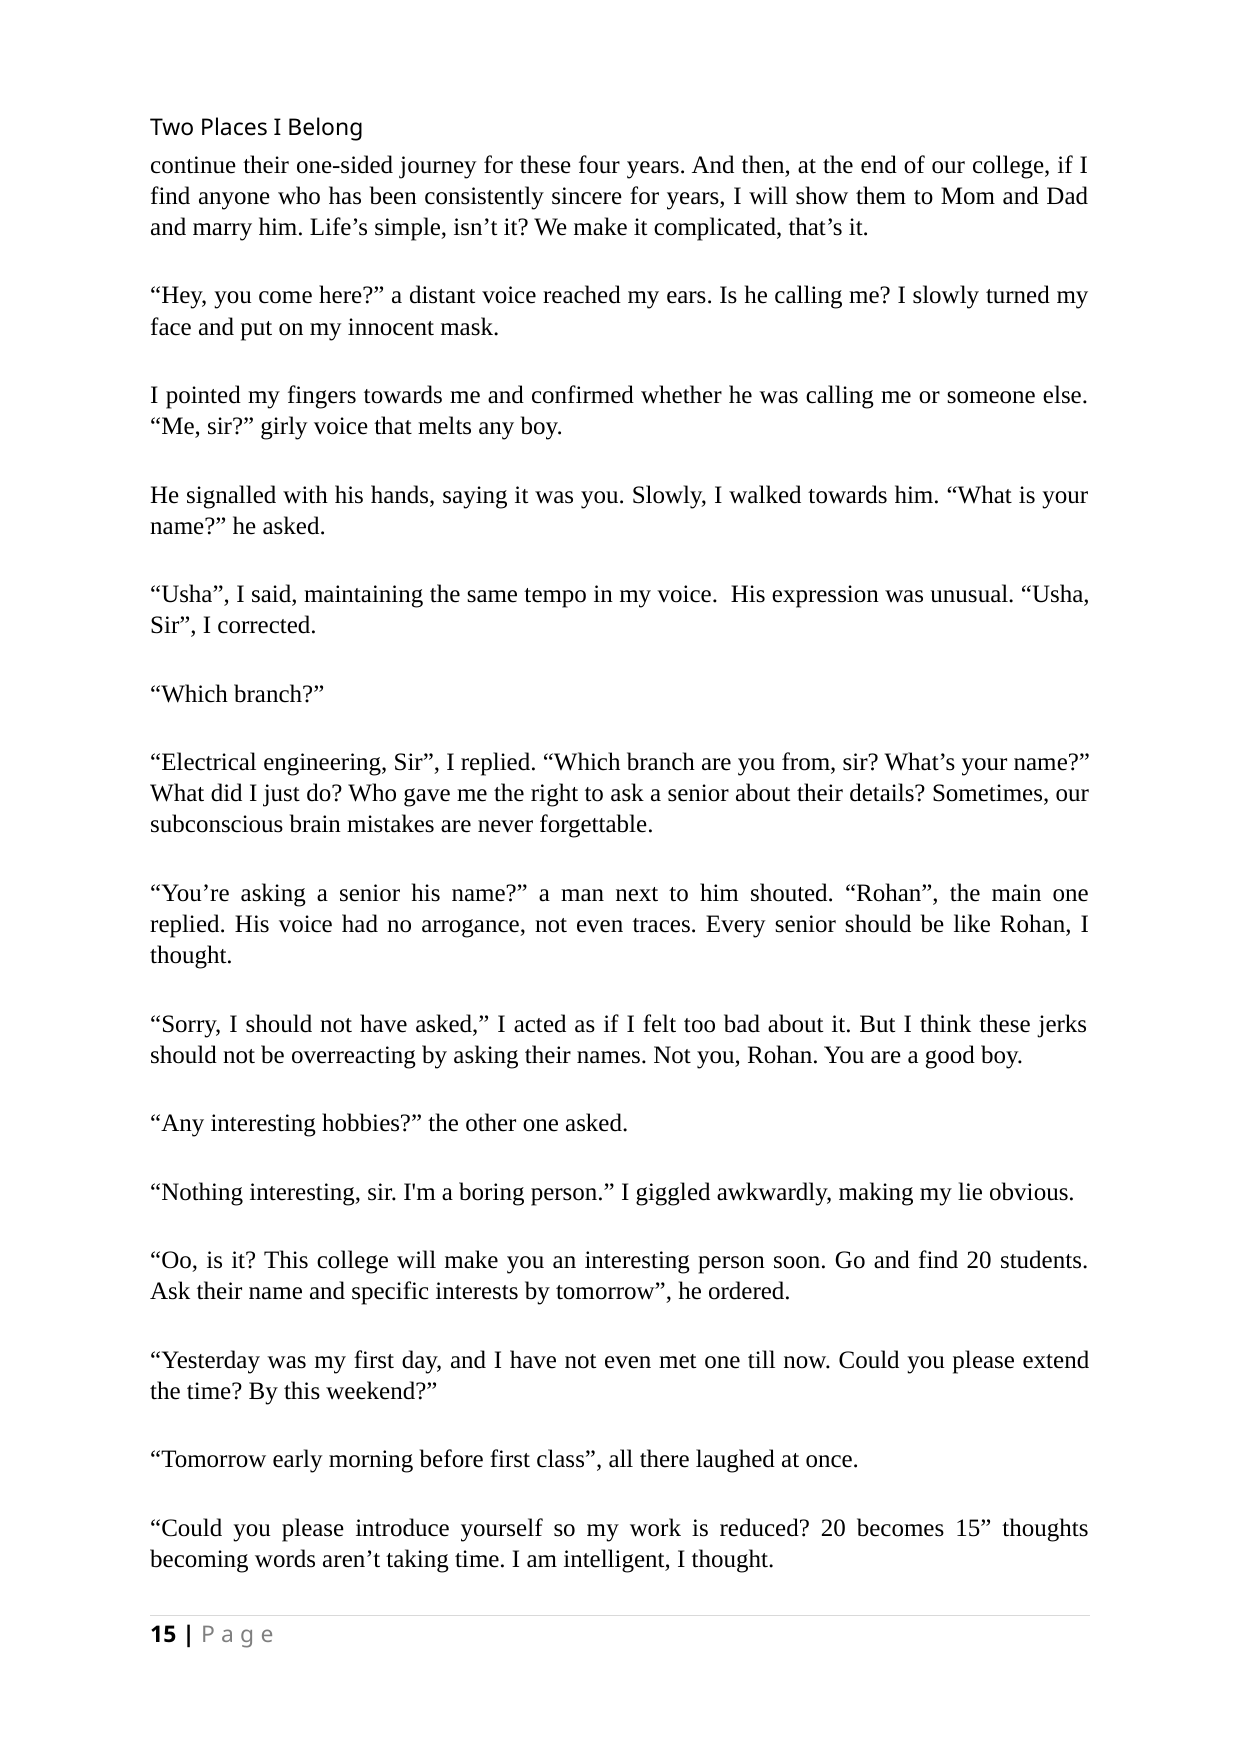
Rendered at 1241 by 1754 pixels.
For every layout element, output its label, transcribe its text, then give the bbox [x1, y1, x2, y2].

text “Sorry, I should not have asked,” I acted as if I felt too bad about it. But I think these jerks should not be overreacting by asking their names. Not you, Rohan. You are a good boy. [150, 1009, 1090, 1068]
text I pointed my fingers towards me and confirmed whether he was calling me or someone else. “Me, sir?” girly voice that melts any boy. [150, 380, 1090, 440]
text “Oo, is it? This college will make you an interesting person soon. Go and find 20 students. Ask their name and specific interests by tomorrow”, he ordered. [150, 1245, 1090, 1305]
text “Any interesting hobbies?” the other one asked. [150, 1108, 1090, 1137]
text He signalled with his hands, saying it was you. Slowly, I walked towards him. “What is your name?” he asked. [150, 480, 1090, 539]
text “Electrical engineering, Sir”, I replied. “Which branch are you from, sir? What’s your name?” What did I just do? Who gave me the right to ask a senior about their details? Sometimes, our subconscious brain mistakes are never forgettable. [150, 747, 1090, 838]
text “Could you please introduce yourself so my work is reduced? 20 becomes 15” thoughts becoming words aren’t taking time. I am intelligent, I thought. [150, 1513, 1090, 1573]
text “Yesterday was my first day, and I have not even met one till now. Could you please extend the time? By this weekend?” [150, 1345, 1090, 1405]
text “Usha”, I said, maintaining the same tempo in my voice. His expression was unusual. “Usha, Sir”, I corrected. [150, 579, 1090, 639]
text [150, 150, 1090, 241]
text “You’re asking a senior his name?” a man next to him shouted. “Rohan”, the main one replied. His voice had no arrogance, not even traces. Every senior should be like Rohan, I thought. [150, 878, 1090, 969]
text “Hey, you come here?” a distant voice reached my ears. Is he calling me? I slowly turned my face and put on my innocent mask. [150, 281, 1090, 340]
text “Which branch?” [150, 679, 1090, 708]
text “Tomorrow early morning before first class”, all there laughed at once. [150, 1444, 1090, 1473]
text “Nothing interesting, sir. I'm a boring person.” I giggled awkwardly, making my lie obvious. [150, 1177, 1090, 1206]
